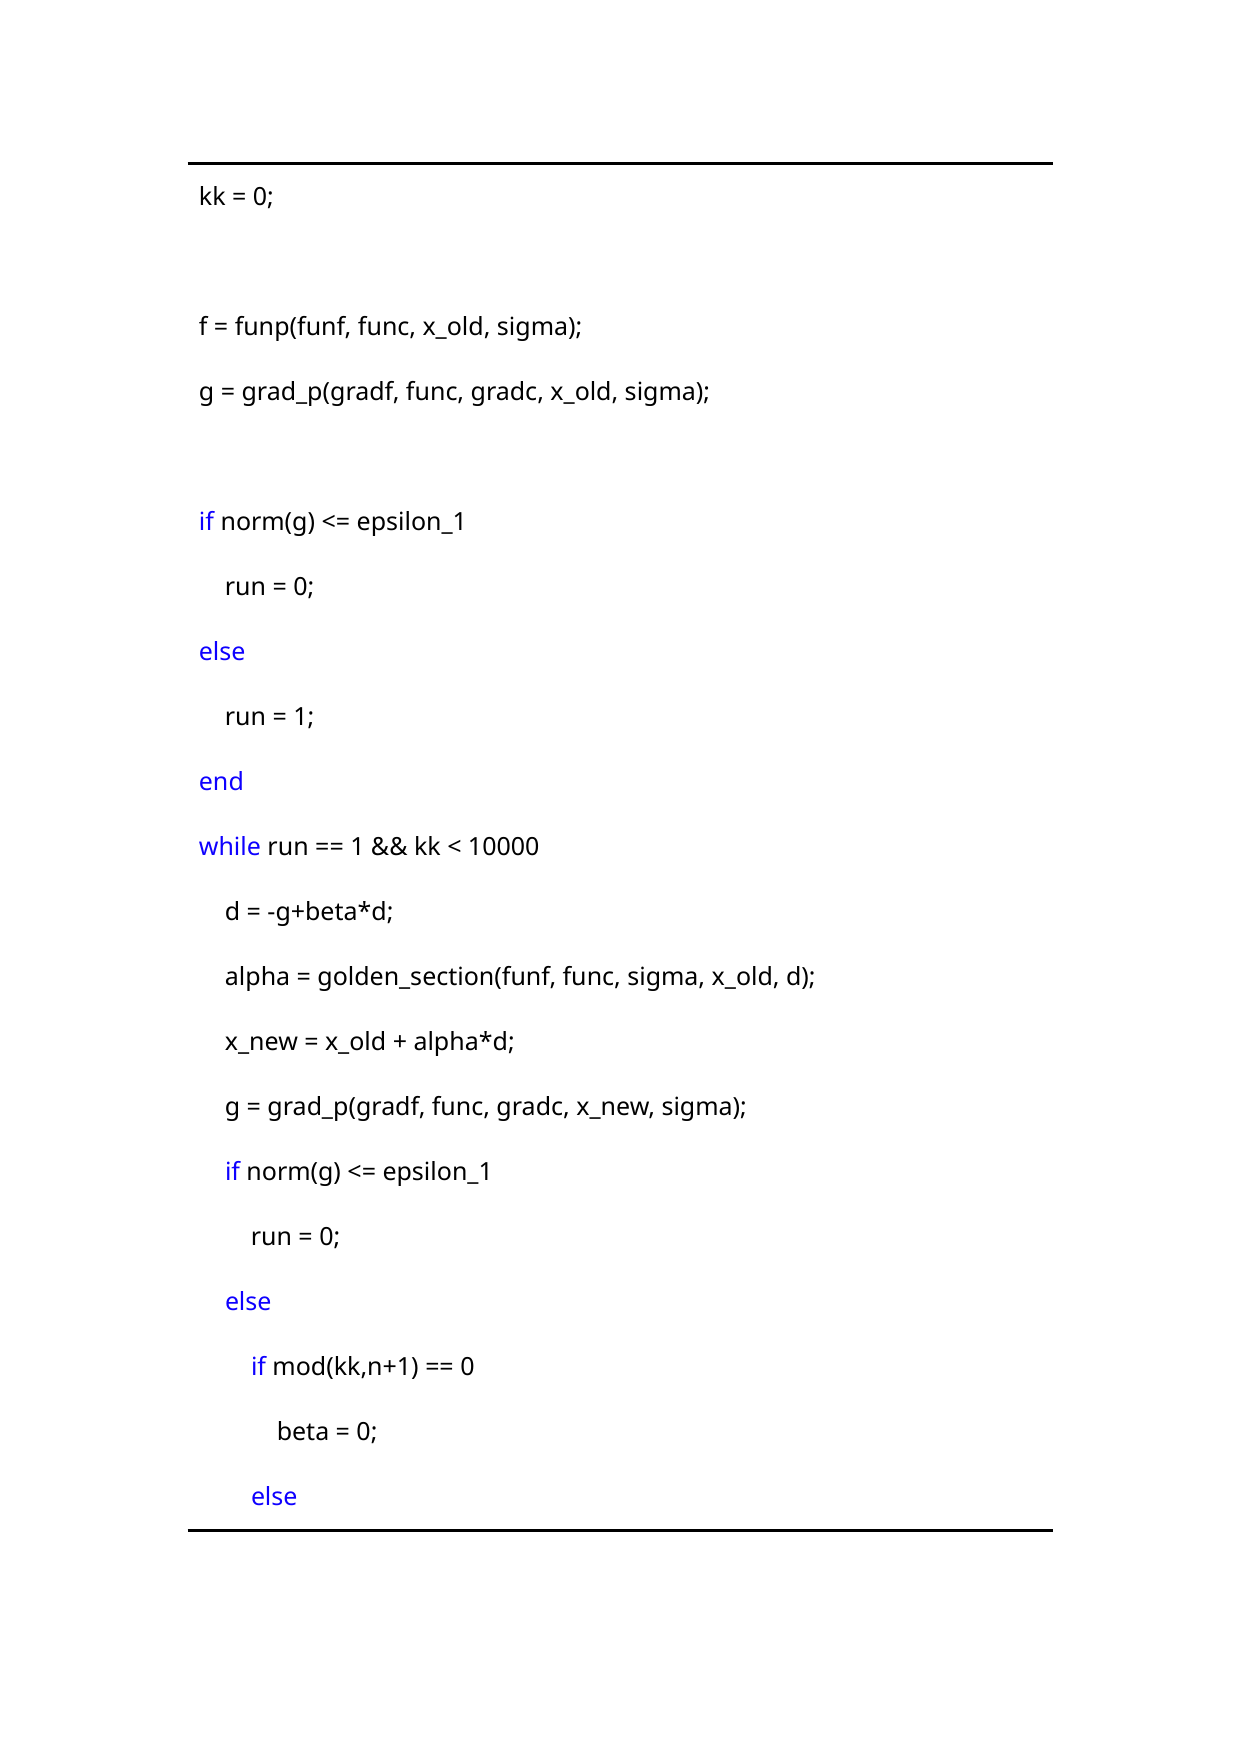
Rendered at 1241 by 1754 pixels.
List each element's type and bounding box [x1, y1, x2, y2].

table_cell [188, 165, 1053, 1528]
